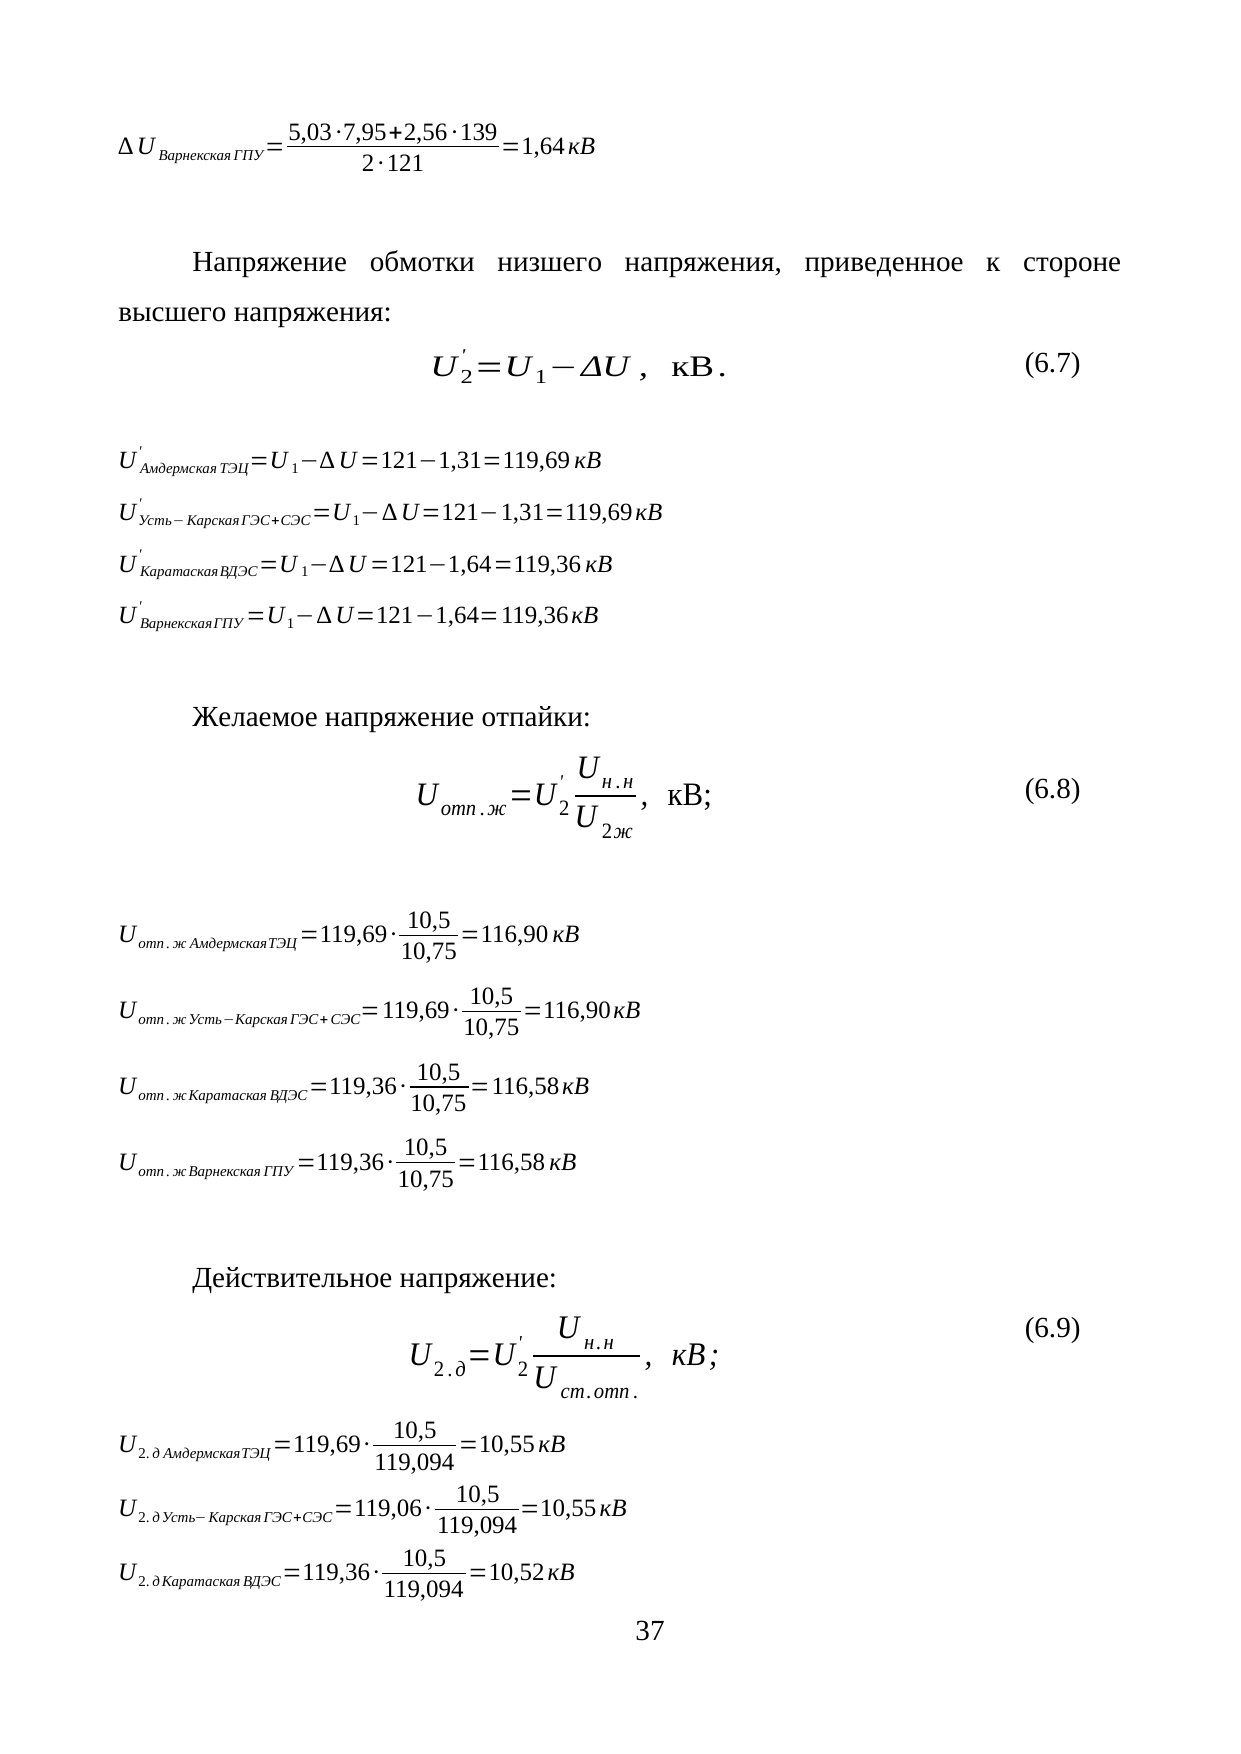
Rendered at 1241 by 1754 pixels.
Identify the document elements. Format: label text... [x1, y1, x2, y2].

table_header (6.8) [1013, 750, 1091, 845]
text Желаемое напряжение отпайки: [118, 699, 1122, 733]
text Напряжение обмотки низшего напряжения, приведенное к стороне высшего напряжения: [118, 244, 1122, 328]
table_header (6.7) [1013, 345, 1091, 392]
table_header (6.9) [1013, 1310, 1091, 1406]
table_header [148, 345, 1013, 392]
table_header [118, 1310, 1013, 1406]
text Действительное напряжение: [118, 1260, 1122, 1293]
table_header [118, 750, 1013, 845]
